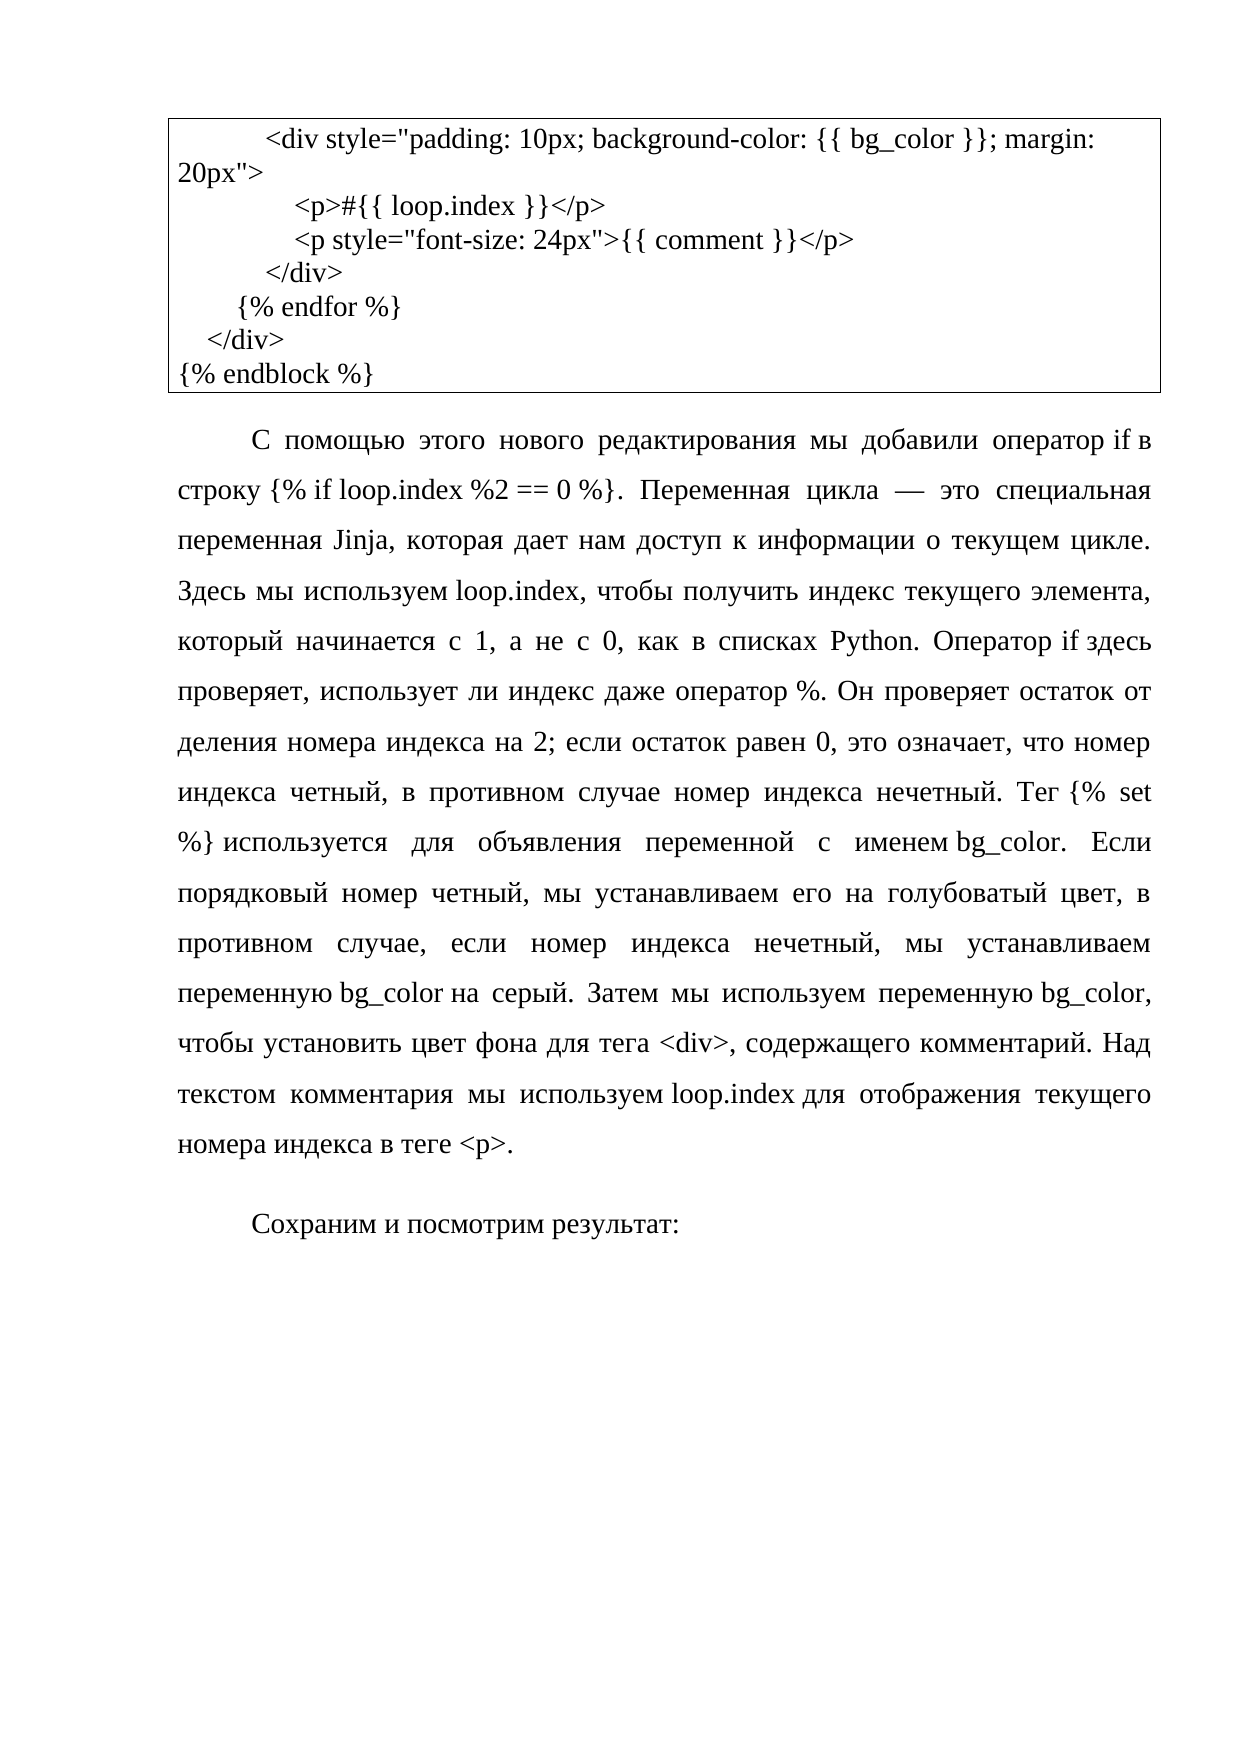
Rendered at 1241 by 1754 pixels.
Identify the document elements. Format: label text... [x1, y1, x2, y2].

text {% endblock %} [169, 353, 1160, 392]
text <p>#{{ loop.index }}</p> [177, 188, 1152, 222]
text <p style="font-size: 24px">{{ comment }}</p> [177, 222, 1152, 255]
text {% endfor %} [177, 289, 1152, 322]
text <div style="padding: 10px; background-color: {{ bg_color }}; margin: 20px"> [169, 119, 1160, 188]
text </div> [177, 322, 1152, 353]
text </div> [177, 255, 1152, 289]
text Сохраним и посмотрим результат: [177, 1206, 1152, 1239]
text С помощью этого нового редактирования мы добавили оператор if в строку {% if loop.index %2 == 0 %}. Переменная цикла — это специальная переменная Jinja, которая дает нам доступ к информации о текущем цикле. Здесь мы используем loop.index, чтобы получить индекс текущего элемента, который начинается с 1, а не с 0, как в списках Python. Оператор if здесь проверяет, использует ли индекс даже оператор %. Он проверяет остаток от деления номера индекса на 2; если остаток равен 0, это означает, что номер индекса четный, в противном случае номер индекса нечетный. Тег {% set %} используется для объявления переменной с именем bg_color. Если порядковый номер четный, мы устанавливаем его на голубоватый цвет, в противном случае, если номер индекса нечетный, мы устанавливаем переменную bg_color на серый. Затем мы используем переменную bg_color, чтобы установить цвет фона для тега <div>, содержащего комментарий. Над текстом комментария мы используем loop.index для отображения текущего номера индекса в теге <p>. [177, 422, 1152, 1160]
